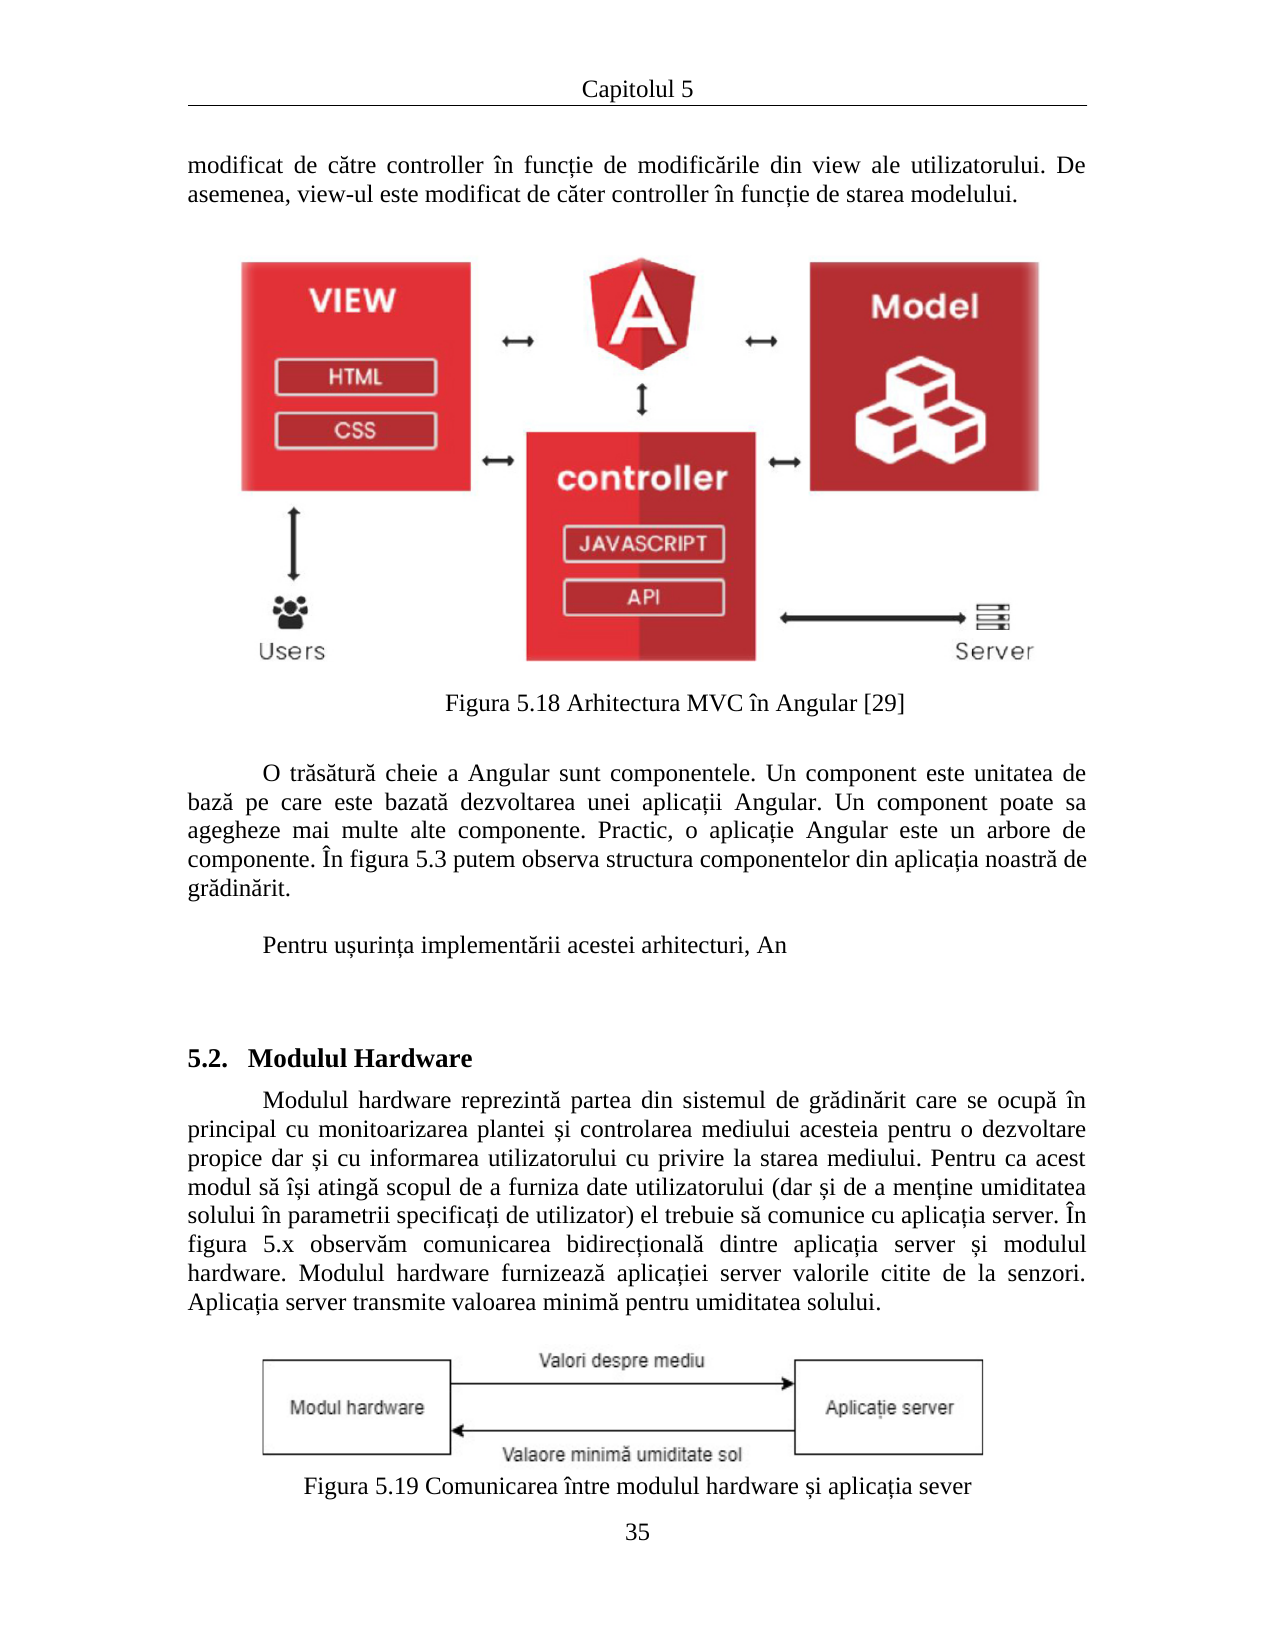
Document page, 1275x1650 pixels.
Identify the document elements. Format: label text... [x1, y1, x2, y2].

subtitle Modulul Hardware [187, 1042, 1087, 1073]
picture [262, 1344, 984, 1471]
text O trăsătură cheie a Angular sunt componentele. Un component este unitatea de bază pe care este bazată dezvoltarea unei aplicații Angular. Un component poate sa agegheze mai multe alte componente. Practic, o aplicație Angular este un arbore de componente. În figura 5.3 putem observa structura componentelor din aplicația noastră de grădinărit. [187, 758, 1087, 902]
picture [251, 266, 1026, 659]
text Modulul hardware reprezintă partea din sistemul de grădinărit care se ocupă în principal cu monitoarizarea plantei și controlarea mediului acesteia pentru o dezvoltare propice dar și cu informarea utilizatorului cu privire la starea mediului. Pentru ca acest modul să își atingă scopul de a furniza date utilizatorului (dar și de a menține umiditatea solului în parametrii specificați de utilizator) el trebuie să comunice cu aplicația server. În figura 5.x observăm comunicarea bidirecțională dintre aplicația server și modulul hardware. Modulul hardware furnizează aplicației server valorile citite de la senzori. Aplicația server transmite valoarea minimă pentru umiditatea solului. [187, 1085, 1087, 1315]
text Pentru ușurința implementării acestei arhitecturi, An [187, 931, 1087, 959]
